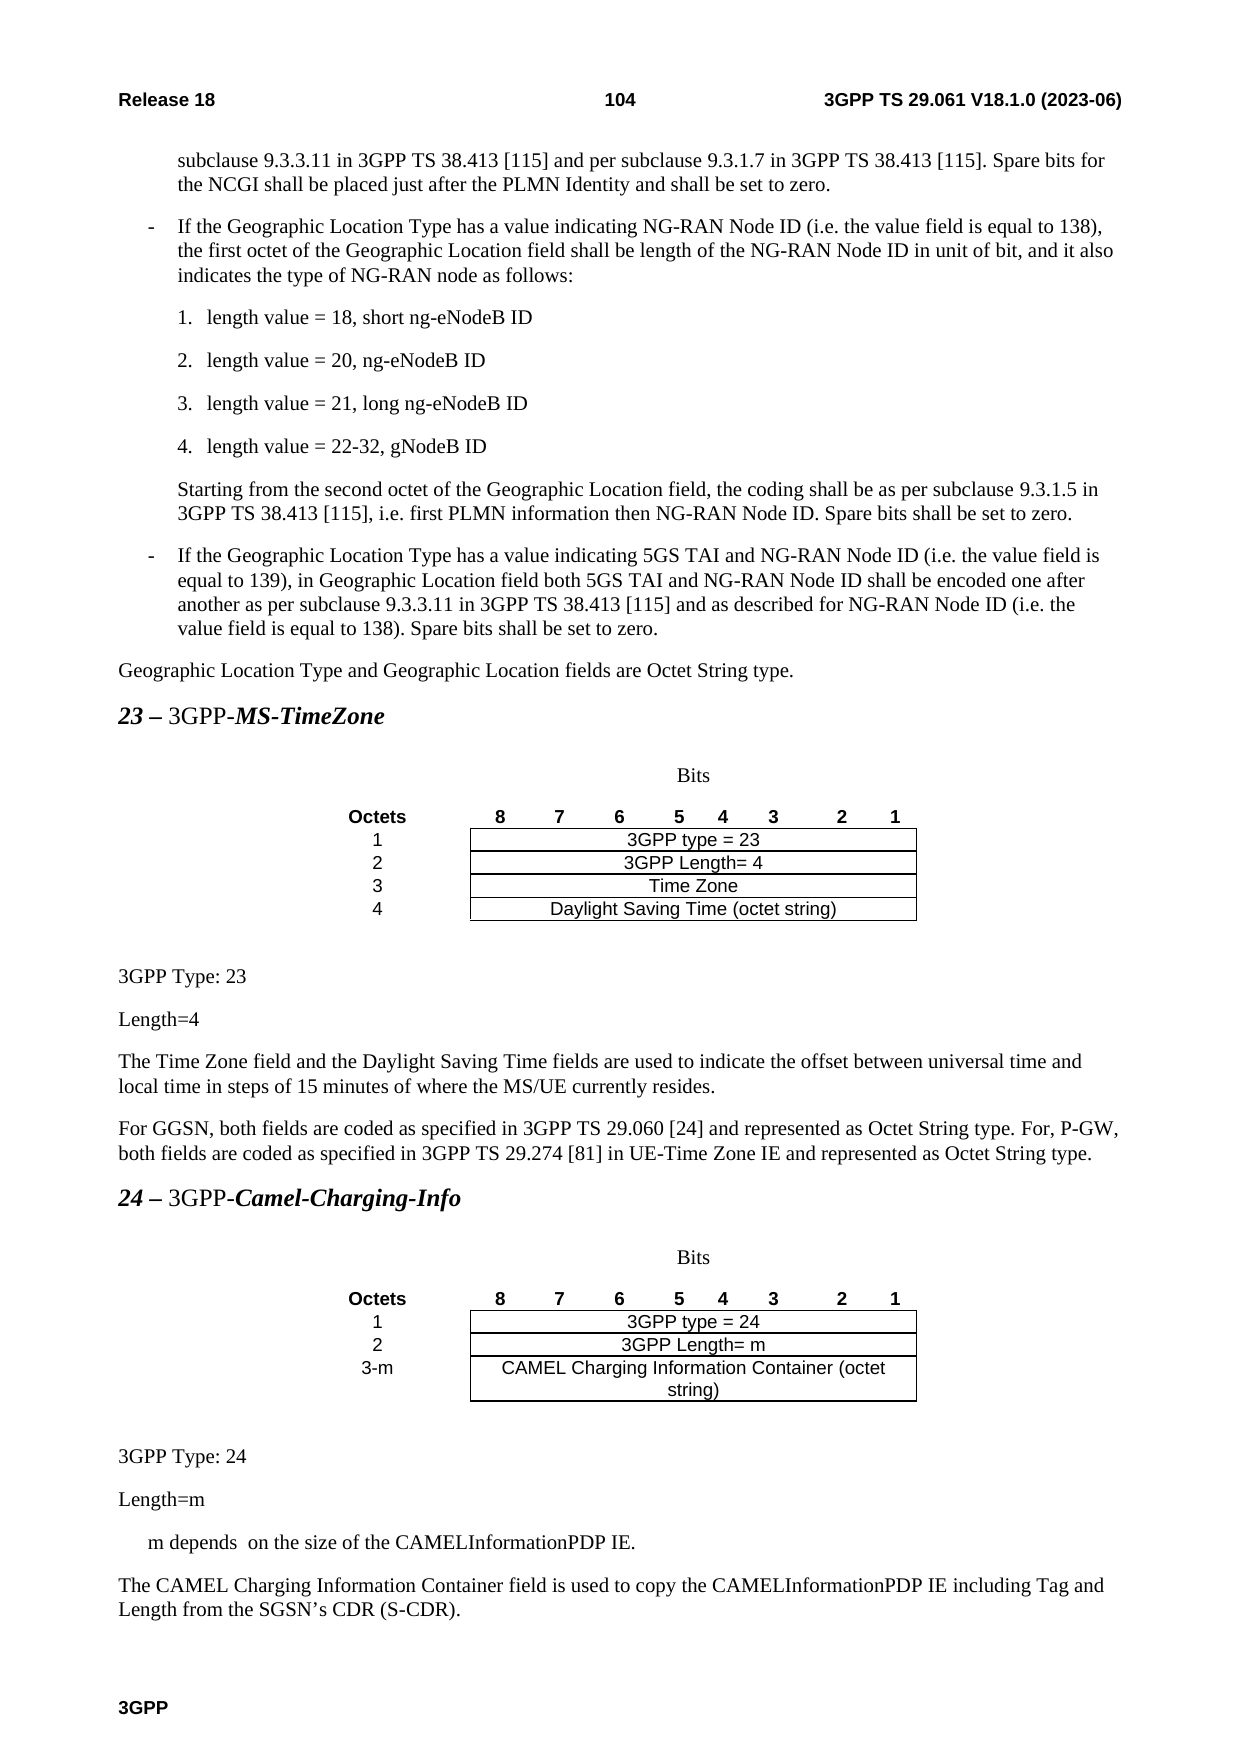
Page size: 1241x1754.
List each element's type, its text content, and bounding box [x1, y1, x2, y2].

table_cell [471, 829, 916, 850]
text m depends on the size of the CAMELInformationPDP IE. [148, 1530, 1122, 1554]
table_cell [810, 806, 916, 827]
text Length=m [118, 1487, 1122, 1511]
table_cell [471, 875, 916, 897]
text 3. length value = 21, long ng-eNodeB ID [177, 391, 1122, 415]
text 3GPP Type: 23 [118, 964, 1122, 988]
text For GGSN, both fields are coded as specified in 3GPP TS 29.060 [24] and represented as Octet String type. For, P-GW, both fields are coded as specified in 3GPP TS 29.274 [81] in UE-Time Zone IE and represented as Octet String type. [118, 1116, 1122, 1164]
text Starting from the second octet of the Geographic Location field, the coding shall be as per subclause 9.3.1.5 in 3GPP TS 38.413 [115], i.e. first PLMN information then NG-RAN Node ID. Spare bits shall be set to zero. [177, 477, 1122, 525]
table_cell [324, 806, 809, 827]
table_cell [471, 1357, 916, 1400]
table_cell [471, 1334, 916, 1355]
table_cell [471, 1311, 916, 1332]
text 24 – 3GPP-Camel-Charging-Info [118, 1183, 1122, 1212]
text - If the Geographic Location Type has a value indicating NG-RAN Node ID (i.e. the value field is equal to 138), the first octet of the Geographic Location field shall be length of the NG-RAN Node ID in unit of bit, and it also indicates the type of NG-RAN node as follows: [148, 214, 1122, 287]
text 23 – 3GPP-MS-TimeZone [118, 701, 1122, 730]
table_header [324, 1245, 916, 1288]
text The CAMEL Charging Information Container field is used to copy the CAMELInformationPDP IE including Tag and Length from the SGSN’s CDR (S-CDR). [118, 1573, 1122, 1621]
text Geographic Location Type and Geographic Location fields are Octet String type. [118, 658, 1122, 682]
text 4. length value = 22-32, gNodeB ID [177, 434, 1122, 458]
text 3GPP Type: 24 [118, 1444, 1122, 1468]
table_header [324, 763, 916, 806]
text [148, 147, 1122, 196]
text 1. length value = 18, short ng-eNodeB ID [177, 305, 1122, 329]
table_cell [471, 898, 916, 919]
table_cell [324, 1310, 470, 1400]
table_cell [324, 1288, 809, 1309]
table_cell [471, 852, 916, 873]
text - If the Geographic Location Type has a value indicating 5GS TAI and NG-RAN Node ID (i.e. the value field is equal to 139), in Geographic Location field both 5GS TAI and NG-RAN Node ID shall be encoded one after another as per subclause 9.3.3.11 in 3GPP TS 38.413 [115] and as described for NG-RAN Node ID (i.e. the value field is equal to 138). Spare bits shall be set to zero. [148, 543, 1122, 640]
text Length=4 [118, 1007, 1122, 1031]
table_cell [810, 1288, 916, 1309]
text The Time Zone field and the Daylight Saving Time fields are used to indicate the offset between universal time and local time in steps of 15 minutes of where the MS/UE currently resides. [118, 1049, 1122, 1098]
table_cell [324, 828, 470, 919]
text 2. length value = 20, ng-eNodeB ID [177, 348, 1122, 372]
